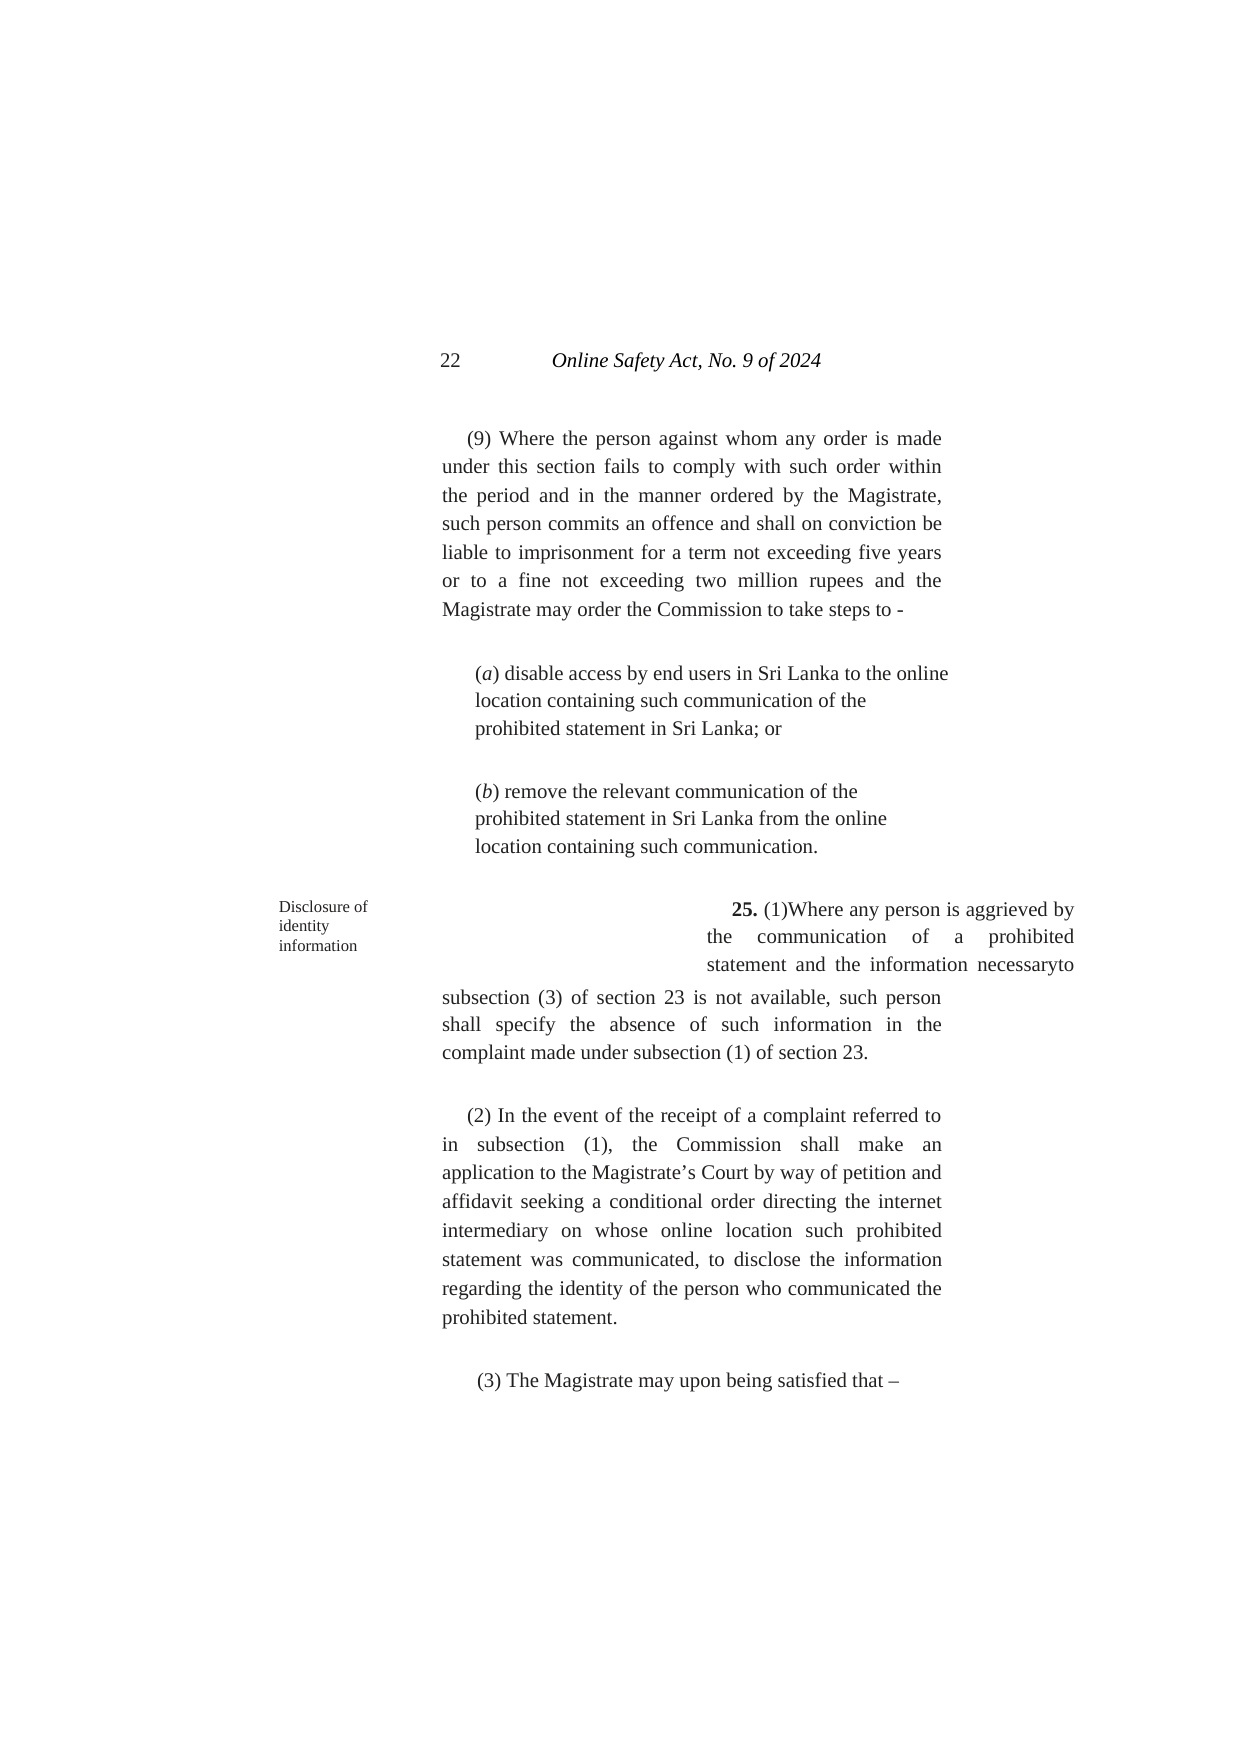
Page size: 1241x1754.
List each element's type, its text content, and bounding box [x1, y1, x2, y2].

text (b) remove the relevant communication of the prohibited statement in Sri Lanka from the online location containing such communication. [475, 779, 955, 858]
text subsection (3) of section 23 is not available, such person shall specify the absence of such information in the complaint made under subsection (1) of section 23. [442, 985, 943, 1064]
text (3) The Magistrate may upon being satisfied that – [150, 1369, 899, 1392]
table_header 25. (1)Where any person is aggrieved by the communication of a prohibited statement and the information necessaryto serve a copy of the complaint under [677, 890, 1147, 982]
text (a) disable access by end users in Sri Lanka to the online location containing such communication of the prohibited statement in Sri Lanka; or [475, 661, 955, 740]
text (2) In the event of the receipt of a complaint referred to in subsection (1), the Commission shall make an application to the Magistrate’s Court by way of petition and affidavit seeking a conditional order directing the internet intermediary on whose online location such prohibited statement was communicated, to disclose the information regarding the identity of the person who communicated the prohibited statement. [442, 1103, 943, 1329]
text 22 Online Safety Act, No. 9 of 2024 [440, 345, 1090, 373]
text (9) Where the person against whom any order is made under this section fails to comply with such order within the period and in the manner ordered by the Magistrate, such person commits an offence and shall on conviction be liable to imprisonment for a term not exceeding five years or to a fine not exceeding two million rupees and the Magistrate may order the Commission to take steps to - [442, 426, 943, 621]
table_header Disclosure of identity information [208, 890, 677, 982]
